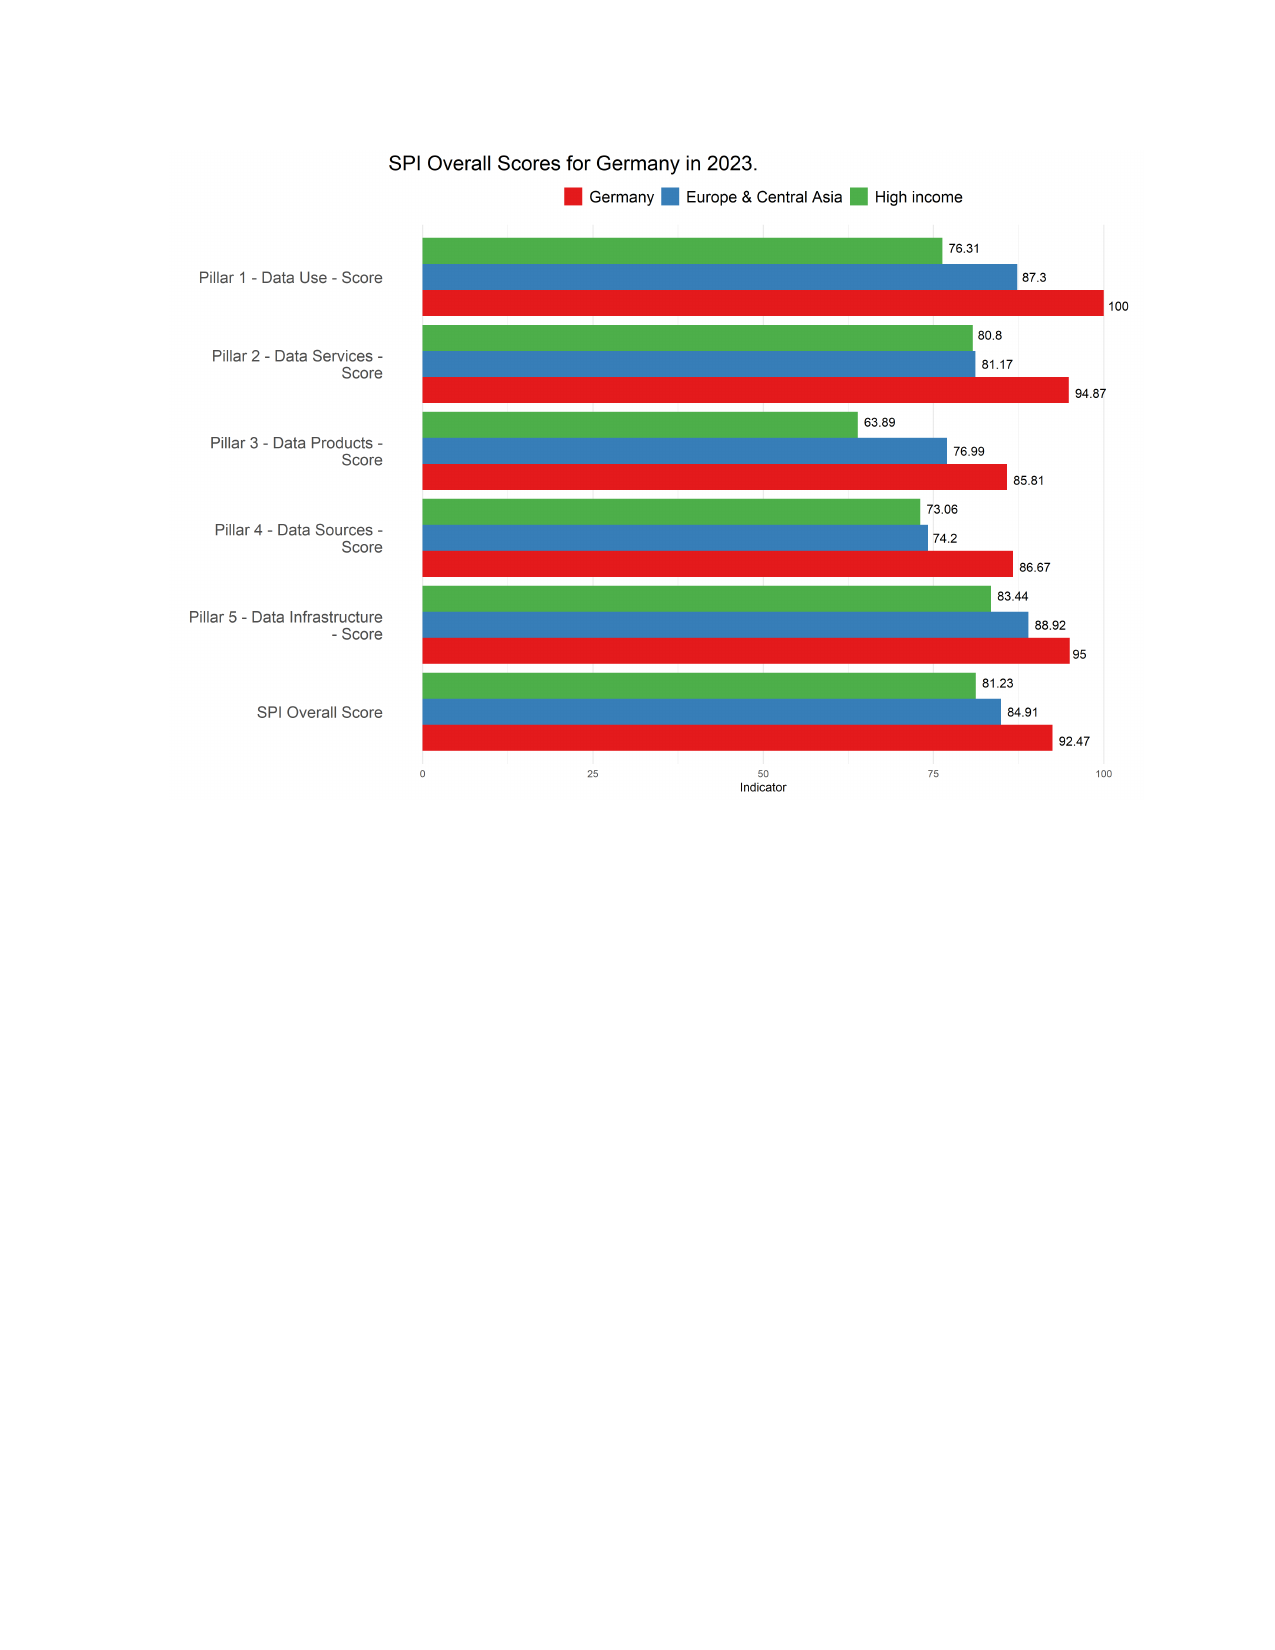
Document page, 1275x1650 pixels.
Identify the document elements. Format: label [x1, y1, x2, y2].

picture [168, 150, 1144, 800]
